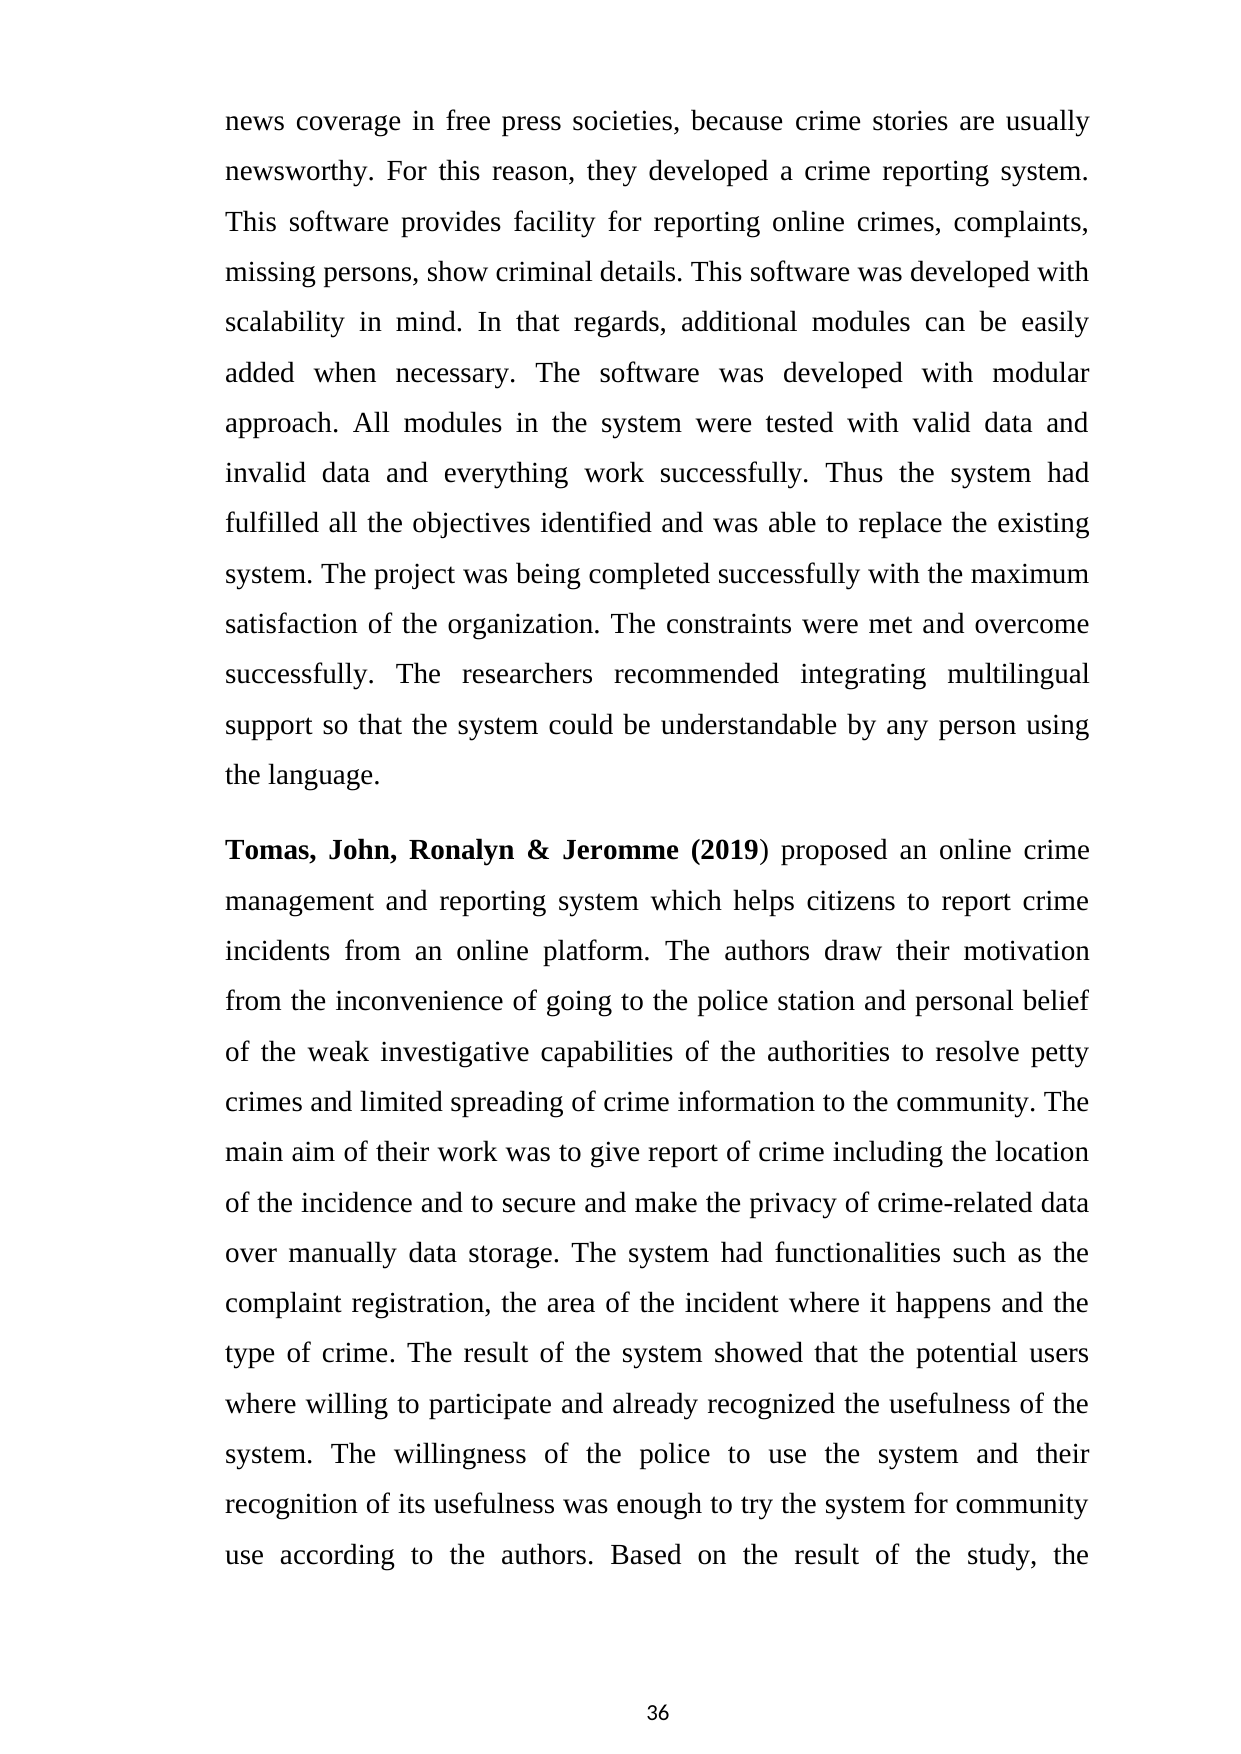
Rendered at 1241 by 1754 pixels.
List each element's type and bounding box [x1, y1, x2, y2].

text [225, 832, 1090, 1570]
text [225, 103, 1090, 791]
